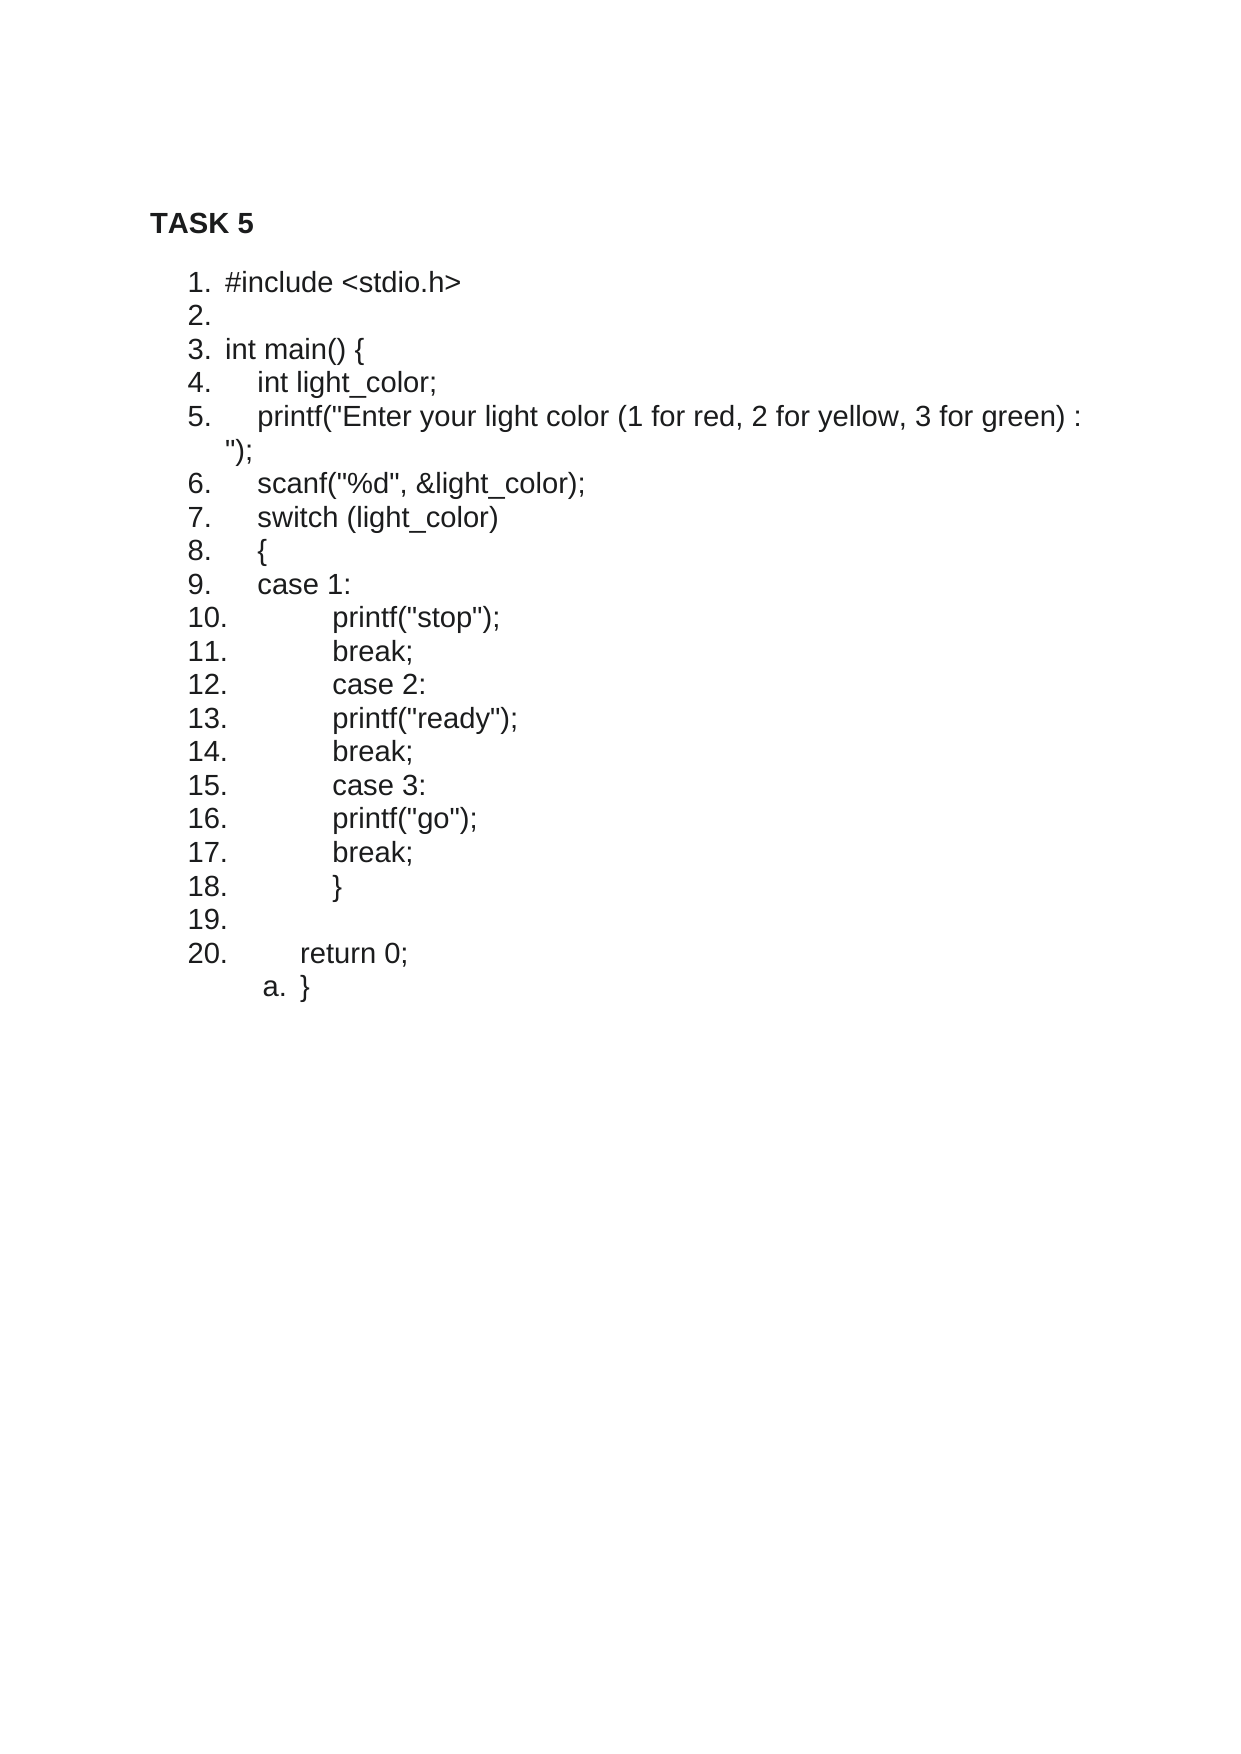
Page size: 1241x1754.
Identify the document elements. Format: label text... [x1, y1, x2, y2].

list printf("go"); [187, 801, 1090, 835]
list break; [187, 734, 1090, 768]
list printf("stop"); [187, 600, 1090, 634]
list printf("ready"); [187, 701, 1090, 734]
list int light_color; [187, 365, 1090, 399]
list switch (light_color) [187, 499, 1090, 533]
list printf("Enter your light color (1 for red, 2 for yellow, 3 for green) : "); [187, 399, 1090, 466]
list return 0; [187, 936, 1090, 969]
list break; [187, 835, 1090, 868]
list #include <stdio.h> [187, 265, 1090, 298]
text TASK 5 [150, 206, 1090, 240]
list case 3: [187, 768, 1090, 801]
list int main() { [187, 332, 1090, 365]
list } [262, 969, 1090, 1003]
list case 1: [187, 567, 1090, 600]
list scanf("%d", &light_color); [187, 466, 1090, 499]
list case 2: [187, 667, 1090, 701]
list break; [187, 634, 1090, 667]
list { [187, 533, 1090, 567]
list } [187, 868, 1090, 902]
